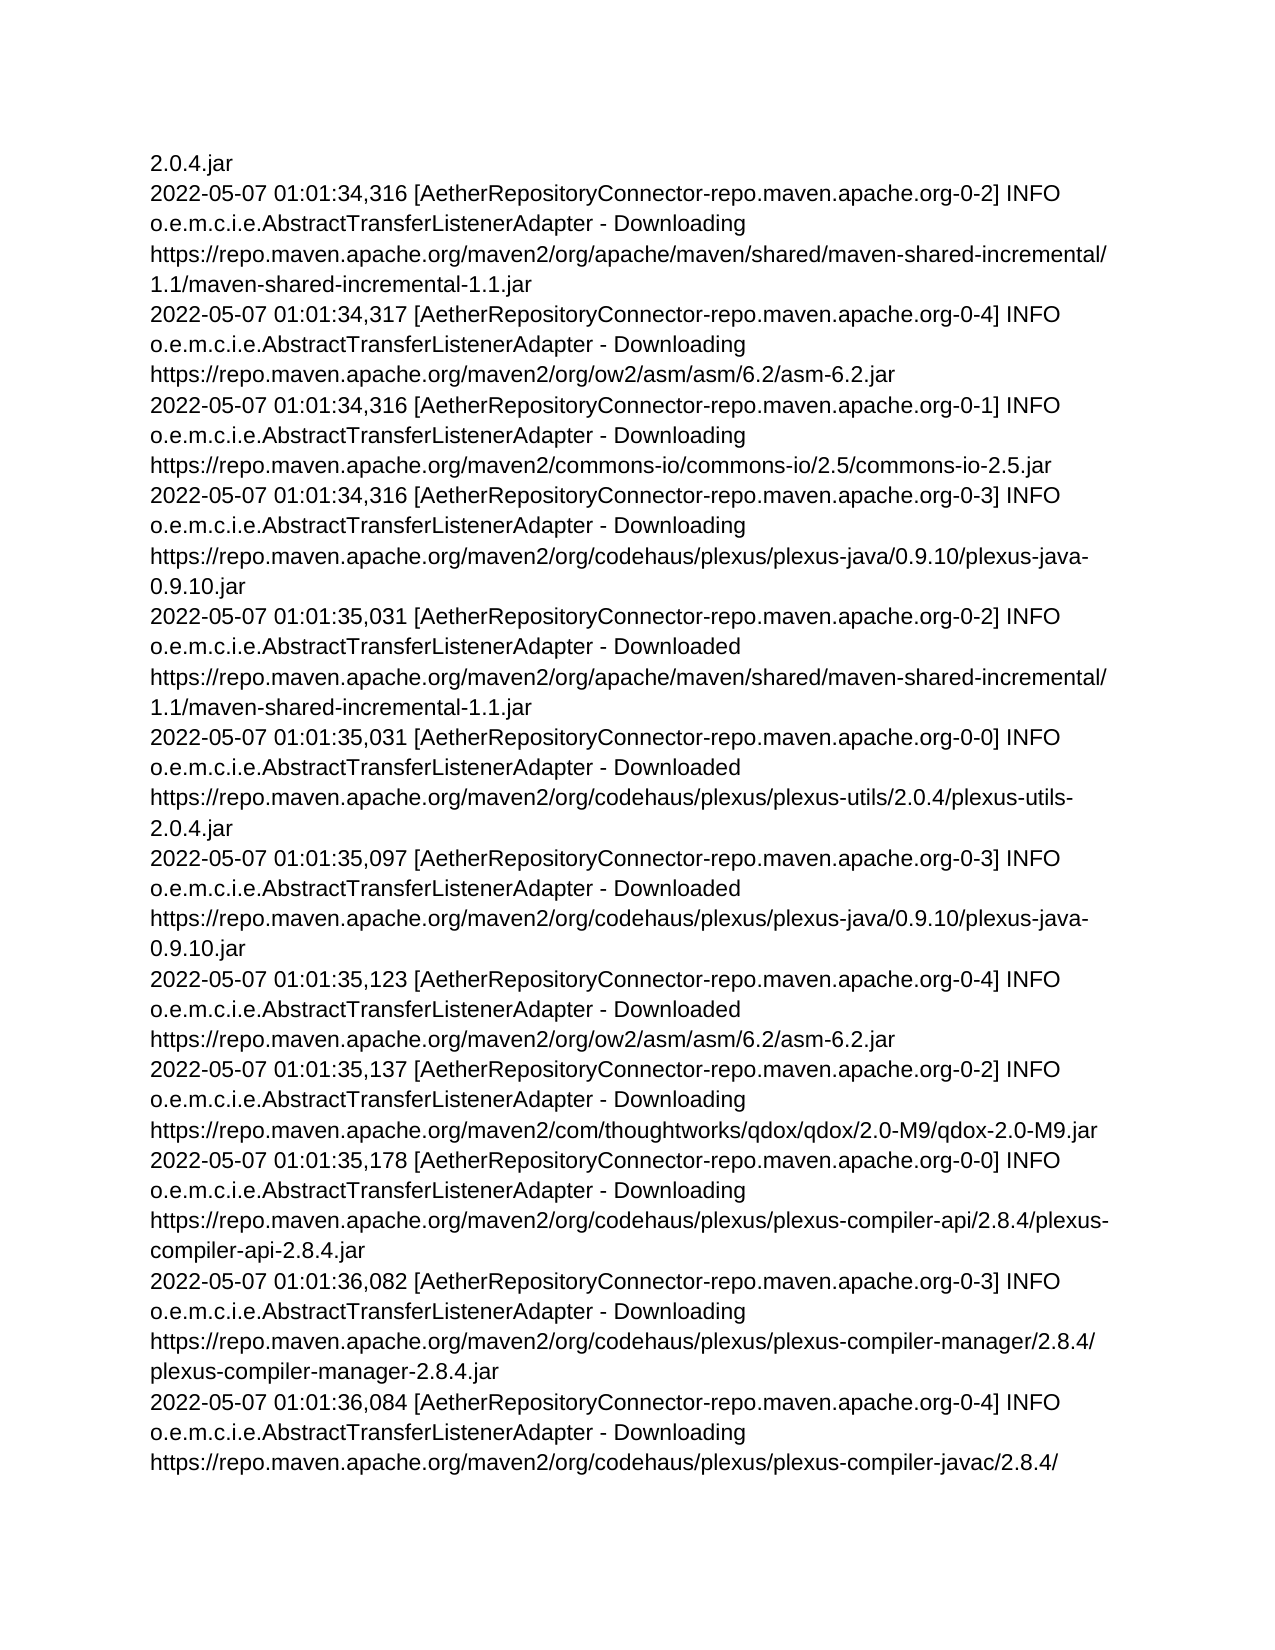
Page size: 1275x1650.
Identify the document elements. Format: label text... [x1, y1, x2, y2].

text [150, 1388, 1125, 1475]
text 2022-05-07 01:01:36,082 [AetherRepositoryConnector-repo.maven.apache.org-0-3] INFO o.e.m.c.i.e.AbstractTransferListenerAdapter - Downloading https://repo.maven.apache.org/maven2/org/codehaus/plexus/plexus-compiler-manager/2.8.4/plexus-compiler-manager-2.8.4.jar [150, 1268, 1125, 1385]
text 2022-05-07 01:01:34,316 [AetherRepositoryConnector-repo.maven.apache.org-0-1] INFO o.e.m.c.i.e.AbstractTransferListenerAdapter - Downloading https://repo.maven.apache.org/maven2/commons-io/commons-io/2.5/commons-io-2.5.jar [150, 392, 1125, 478]
text 2022-05-07 01:01:35,123 [AetherRepositoryConnector-repo.maven.apache.org-0-4] INFO o.e.m.c.i.e.AbstractTransferListenerAdapter - Downloaded https://repo.maven.apache.org/maven2/org/ow2/asm/asm/6.2/asm-6.2.jar [150, 966, 1125, 1052]
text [150, 150, 1125, 176]
text 2022-05-07 01:01:35,137 [AetherRepositoryConnector-repo.maven.apache.org-0-2] INFO o.e.m.c.i.e.AbstractTransferListenerAdapter - Downloading https://repo.maven.apache.org/maven2/com/thoughtworks/qdox/qdox/2.0-M9/qdox-2.0-M9.jar [150, 1056, 1125, 1143]
text 2022-05-07 01:01:34,316 [AetherRepositoryConnector-repo.maven.apache.org-0-2] INFO o.e.m.c.i.e.AbstractTransferListenerAdapter - Downloading https://repo.maven.apache.org/maven2/org/apache/maven/shared/maven-shared-incremental/1.1/maven-shared-incremental-1.1.jar [150, 180, 1125, 297]
text 2022-05-07 01:01:34,316 [AetherRepositoryConnector-repo.maven.apache.org-0-3] INFO o.e.m.c.i.e.AbstractTransferListenerAdapter - Downloading https://repo.maven.apache.org/maven2/org/codehaus/plexus/plexus-java/0.9.10/plexus-java-0.9.10.jar [150, 482, 1125, 599]
text 2022-05-07 01:01:34,317 [AetherRepositoryConnector-repo.maven.apache.org-0-4] INFO o.e.m.c.i.e.AbstractTransferListenerAdapter - Downloading https://repo.maven.apache.org/maven2/org/ow2/asm/asm/6.2/asm-6.2.jar [150, 301, 1125, 388]
text 2022-05-07 01:01:35,097 [AetherRepositoryConnector-repo.maven.apache.org-0-3] INFO o.e.m.c.i.e.AbstractTransferListenerAdapter - Downloaded https://repo.maven.apache.org/maven2/org/codehaus/plexus/plexus-java/0.9.10/plexus-java-0.9.10.jar [150, 845, 1125, 962]
text 2022-05-07 01:01:35,031 [AetherRepositoryConnector-repo.maven.apache.org-0-2] INFO o.e.m.c.i.e.AbstractTransferListenerAdapter - Downloaded https://repo.maven.apache.org/maven2/org/apache/maven/shared/maven-shared-incremental/1.1/maven-shared-incremental-1.1.jar [150, 603, 1125, 720]
text 2022-05-07 01:01:35,031 [AetherRepositoryConnector-repo.maven.apache.org-0-0] INFO o.e.m.c.i.e.AbstractTransferListenerAdapter - Downloaded https://repo.maven.apache.org/maven2/org/codehaus/plexus/plexus-utils/2.0.4/plexus-utils-2.0.4.jar [150, 724, 1125, 841]
text 2022-05-07 01:01:35,178 [AetherRepositoryConnector-repo.maven.apache.org-0-0] INFO o.e.m.c.i.e.AbstractTransferListenerAdapter - Downloading https://repo.maven.apache.org/maven2/org/codehaus/plexus/plexus-compiler-api/2.8.4/plexus-compiler-api-2.8.4.jar [150, 1147, 1125, 1264]
